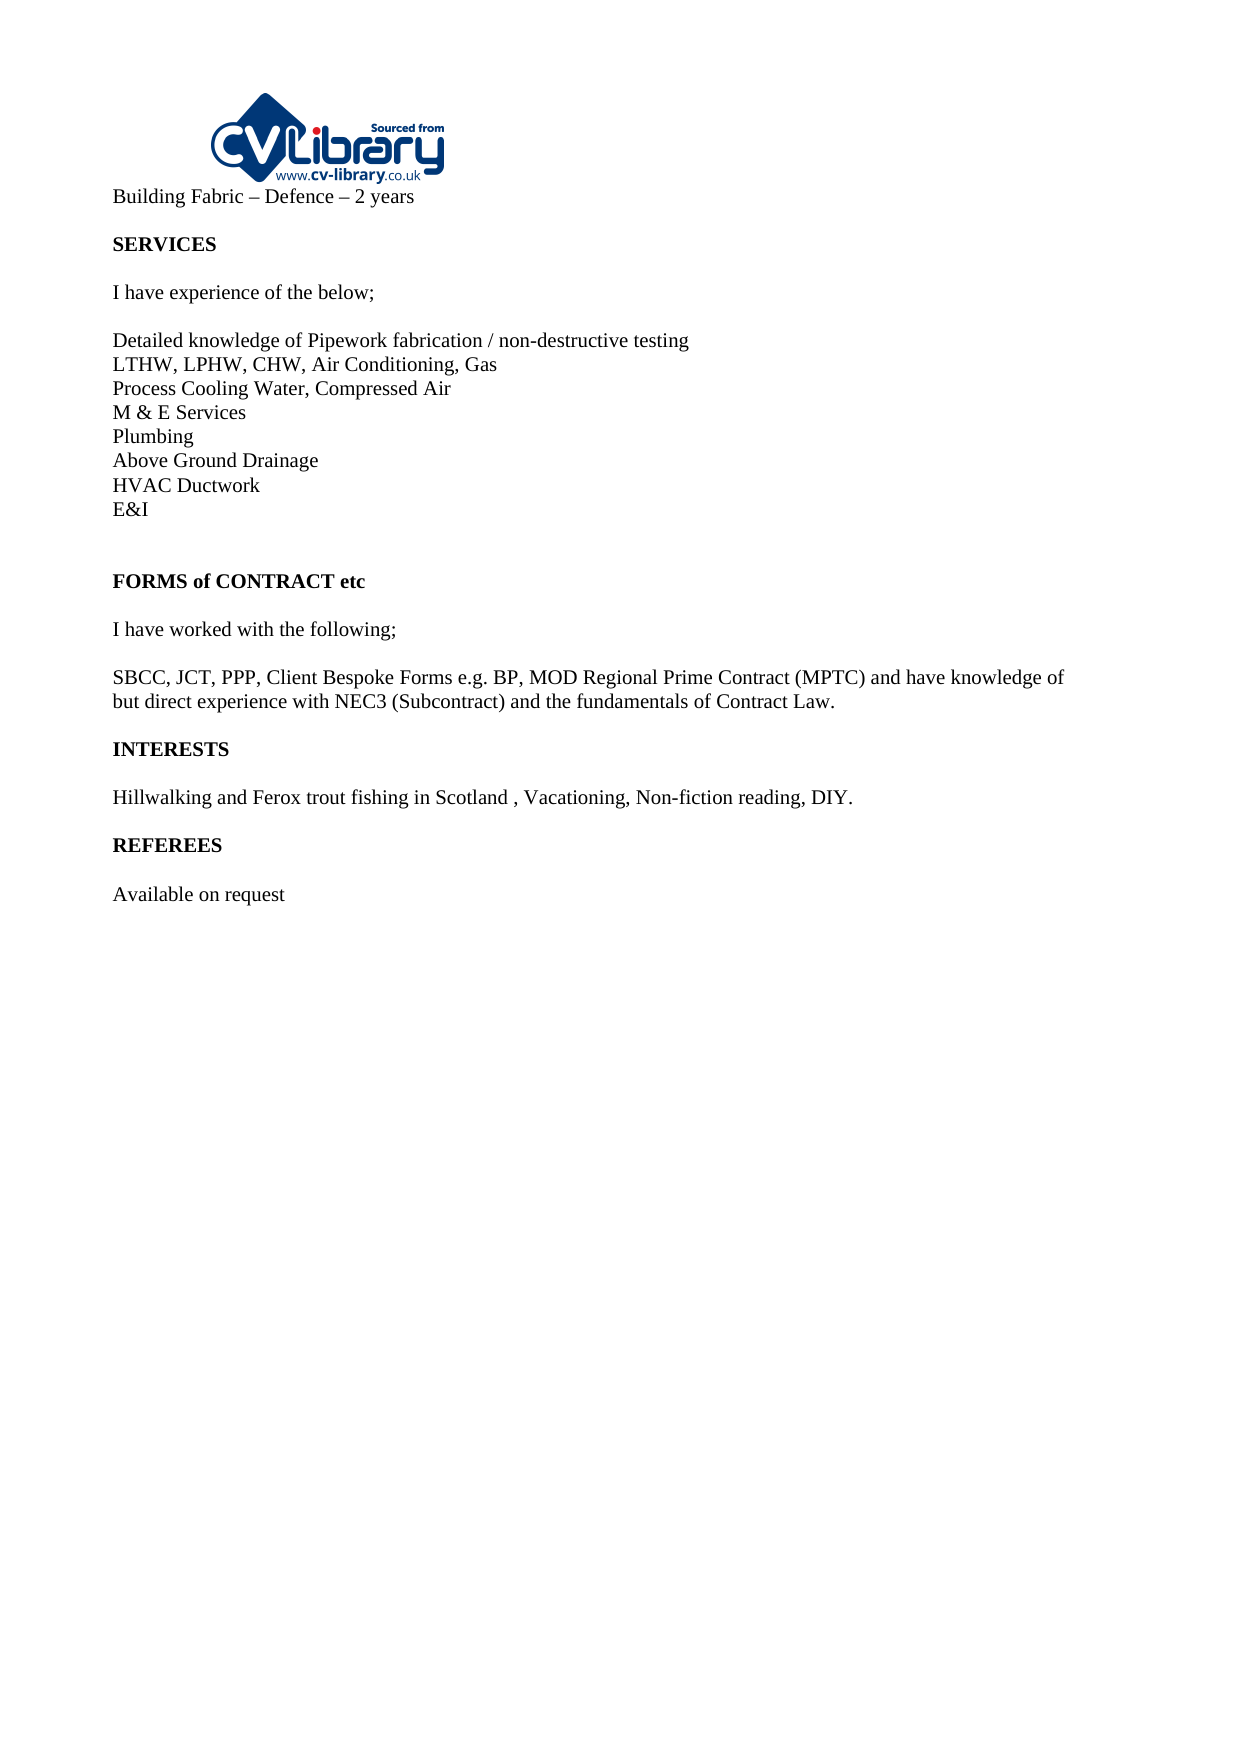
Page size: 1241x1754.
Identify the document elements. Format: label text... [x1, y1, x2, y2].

text FORMS of CONTRACT etc [112, 569, 1085, 593]
text Hillwalking and Ferox trout fishing in Scotland , Vacationing, Non-fiction reading, DIY. [112, 785, 1085, 809]
text HVAC Ductwork [112, 472, 1085, 497]
text Process Cooling Water, Compressed Air [112, 376, 1085, 400]
text Building Fabric – Defence – 2 years [112, 152, 1085, 208]
text Available on request [112, 882, 1085, 906]
text I have worked with the following; [112, 617, 1085, 641]
text SBCC, JCT, PPP, Client Bespoke Forms e.g. BP, MOD Regional Prime Contract (MPTC) and have knowledge of but direct experience with NEC3 (Subcontract) and the fundamentals of Contract Law. [112, 665, 1085, 713]
text Above Ground Drainage [112, 448, 1085, 472]
text SERVICES [112, 232, 1085, 256]
text E&I [112, 497, 1085, 521]
text LTHW, LPHW, CHW, Air Conditioning, Gas [112, 352, 1085, 376]
text REFEREES [112, 833, 1085, 857]
text INTERESTS [112, 737, 1085, 761]
text M & E Services [112, 400, 1085, 424]
picture [206, 93, 449, 152]
text Plumbing [112, 424, 1085, 448]
text Detailed knowledge of Pipework fabrication / non-destructive testing [112, 328, 1085, 352]
text I have experience of the below; [112, 280, 1085, 304]
